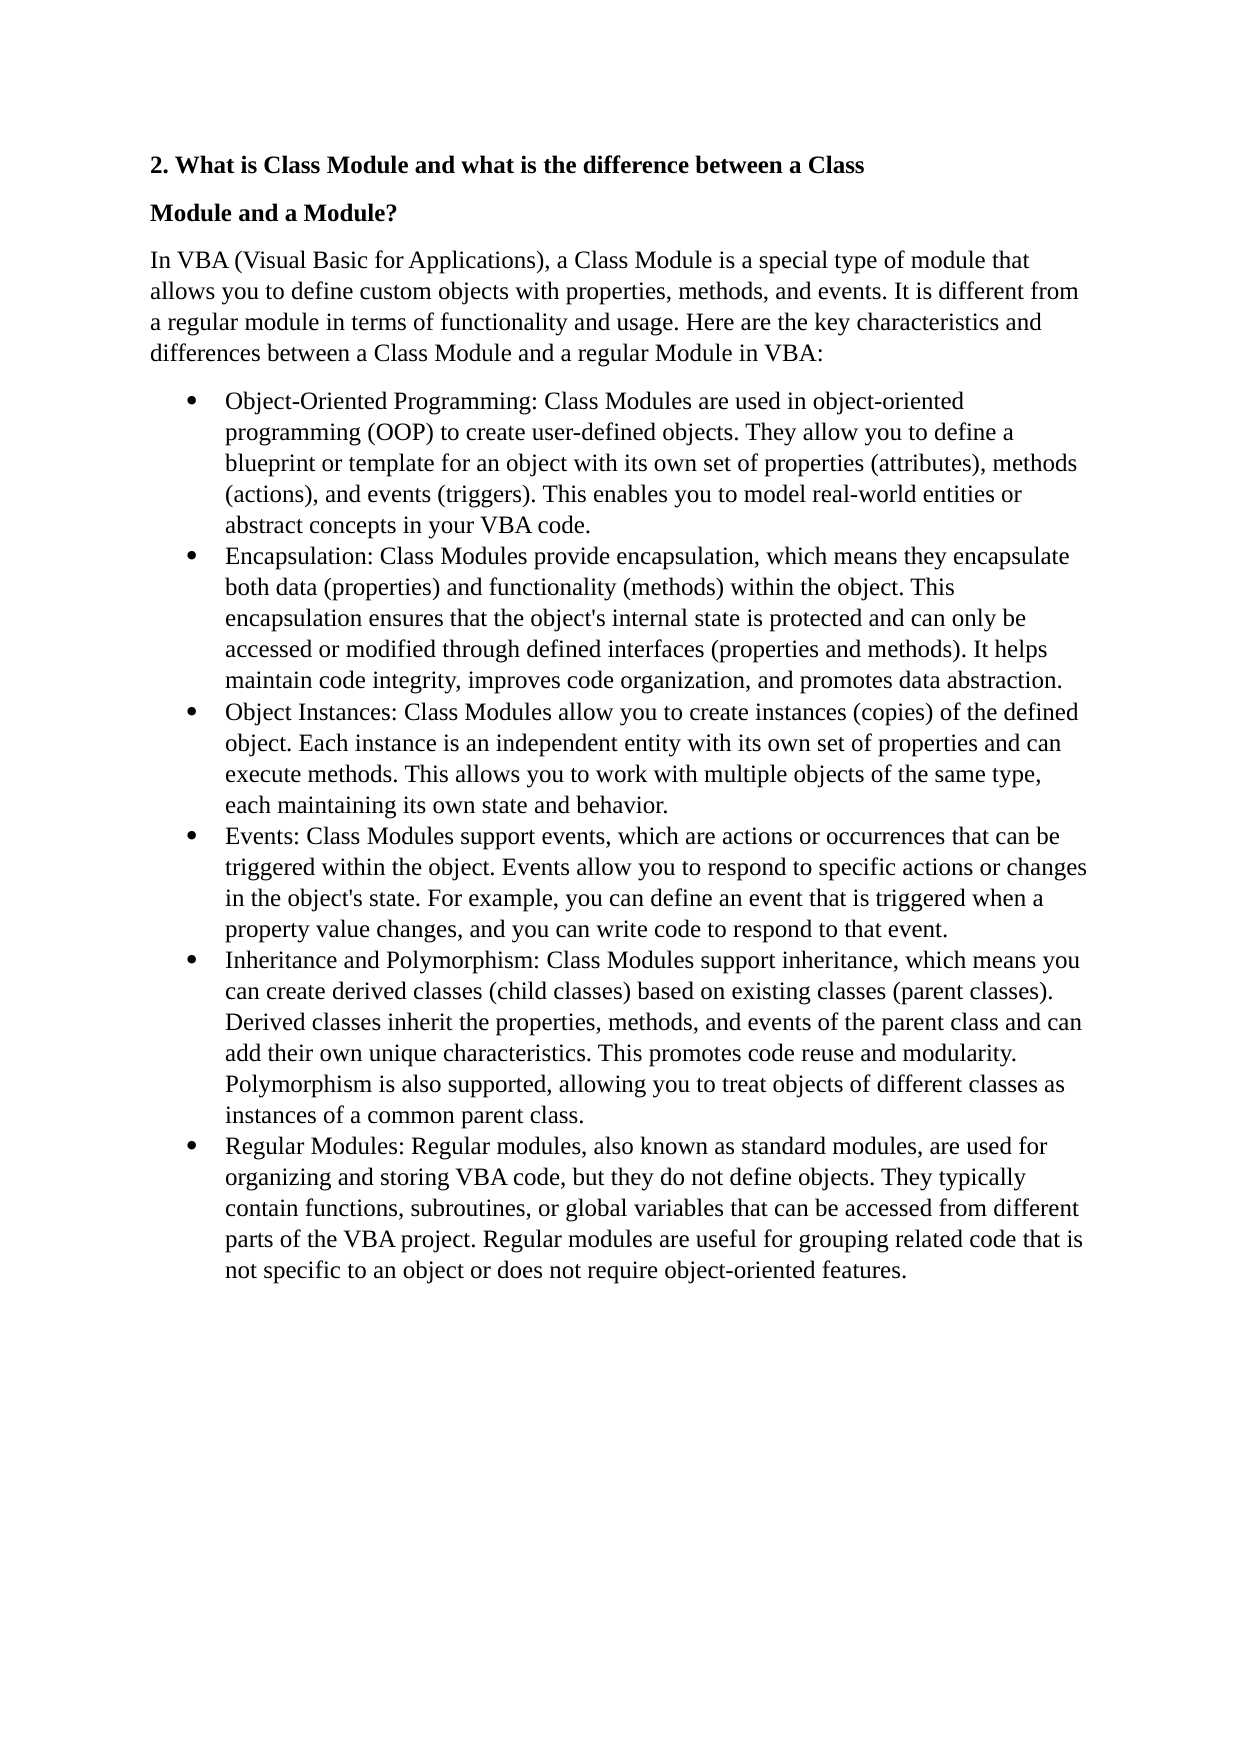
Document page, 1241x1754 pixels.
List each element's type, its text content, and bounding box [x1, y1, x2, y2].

list Events: Class Modules support events, which are actions or occurrences that can be triggered within the object. Events allow you to respond to specific actions or changes in the object's state. For example, you can define an event that is triggered when a property value changes, and you can write code to respond to that event. [187, 821, 1090, 943]
list Object Instances: Class Modules allow you to create instances (copies) of the defined object. Each instance is an independent entity with its own set of properties and can execute methods. This allows you to work with multiple objects of the same type, each maintaining its own state and behavior. [187, 697, 1090, 818]
list Inheritance and Polymorphism: Class Modules support inheritance, which means you can create derived classes (child classes) based on existing classes (parent classes). Derived classes inherit the properties, methods, and events of the parent class and can add their own unique characteristics. This promotes code reuse and modularity. Polymorphism is also supported, allowing you to treat objects of different classes as instances of a common parent class. [187, 945, 1090, 1129]
text 2. What is Class Module and what is the difference between a Class [150, 150, 1090, 179]
list Regular Modules: Regular modules, also known as standard modules, are used for organizing and storing VBA code, but they do not define objects. They typically contain functions, subroutines, or global variables that can be accessed from different parts of the VBA project. Regular modules are useful for grouping related code that is not specific to an object or does not require object-oriented features. [187, 1131, 1090, 1284]
list Encapsulation: Class Modules provide encapsulation, which means they encapsulate both data (properties) and functionality (methods) within the object. This encapsulation ensures that the object's internal state is protected and can only be accessed or modified through defined interfaces (properties and methods). It helps maintain code integrity, improves code organization, and promotes data abstraction. [187, 541, 1090, 694]
text In VBA (Visual Basic for Applications), a Class Module is a special type of module that allows you to define custom objects with properties, methods, and events. It is different from a regular module in terms of functionality and usage. Here are the key characteristics and differences between a Class Module and a regular Module in VBA: [150, 245, 1090, 367]
list Object-Oriented Programming: Class Modules are used in object-oriented programming (OOP) to create user-defined objects. They allow you to define a blueprint or template for an object with its own set of properties (attributes), methods (actions), and events (triggers). This enables you to model real-world entities or abstract concepts in your VBA code. [187, 386, 1090, 539]
text Module and a Module? [150, 198, 1090, 226]
